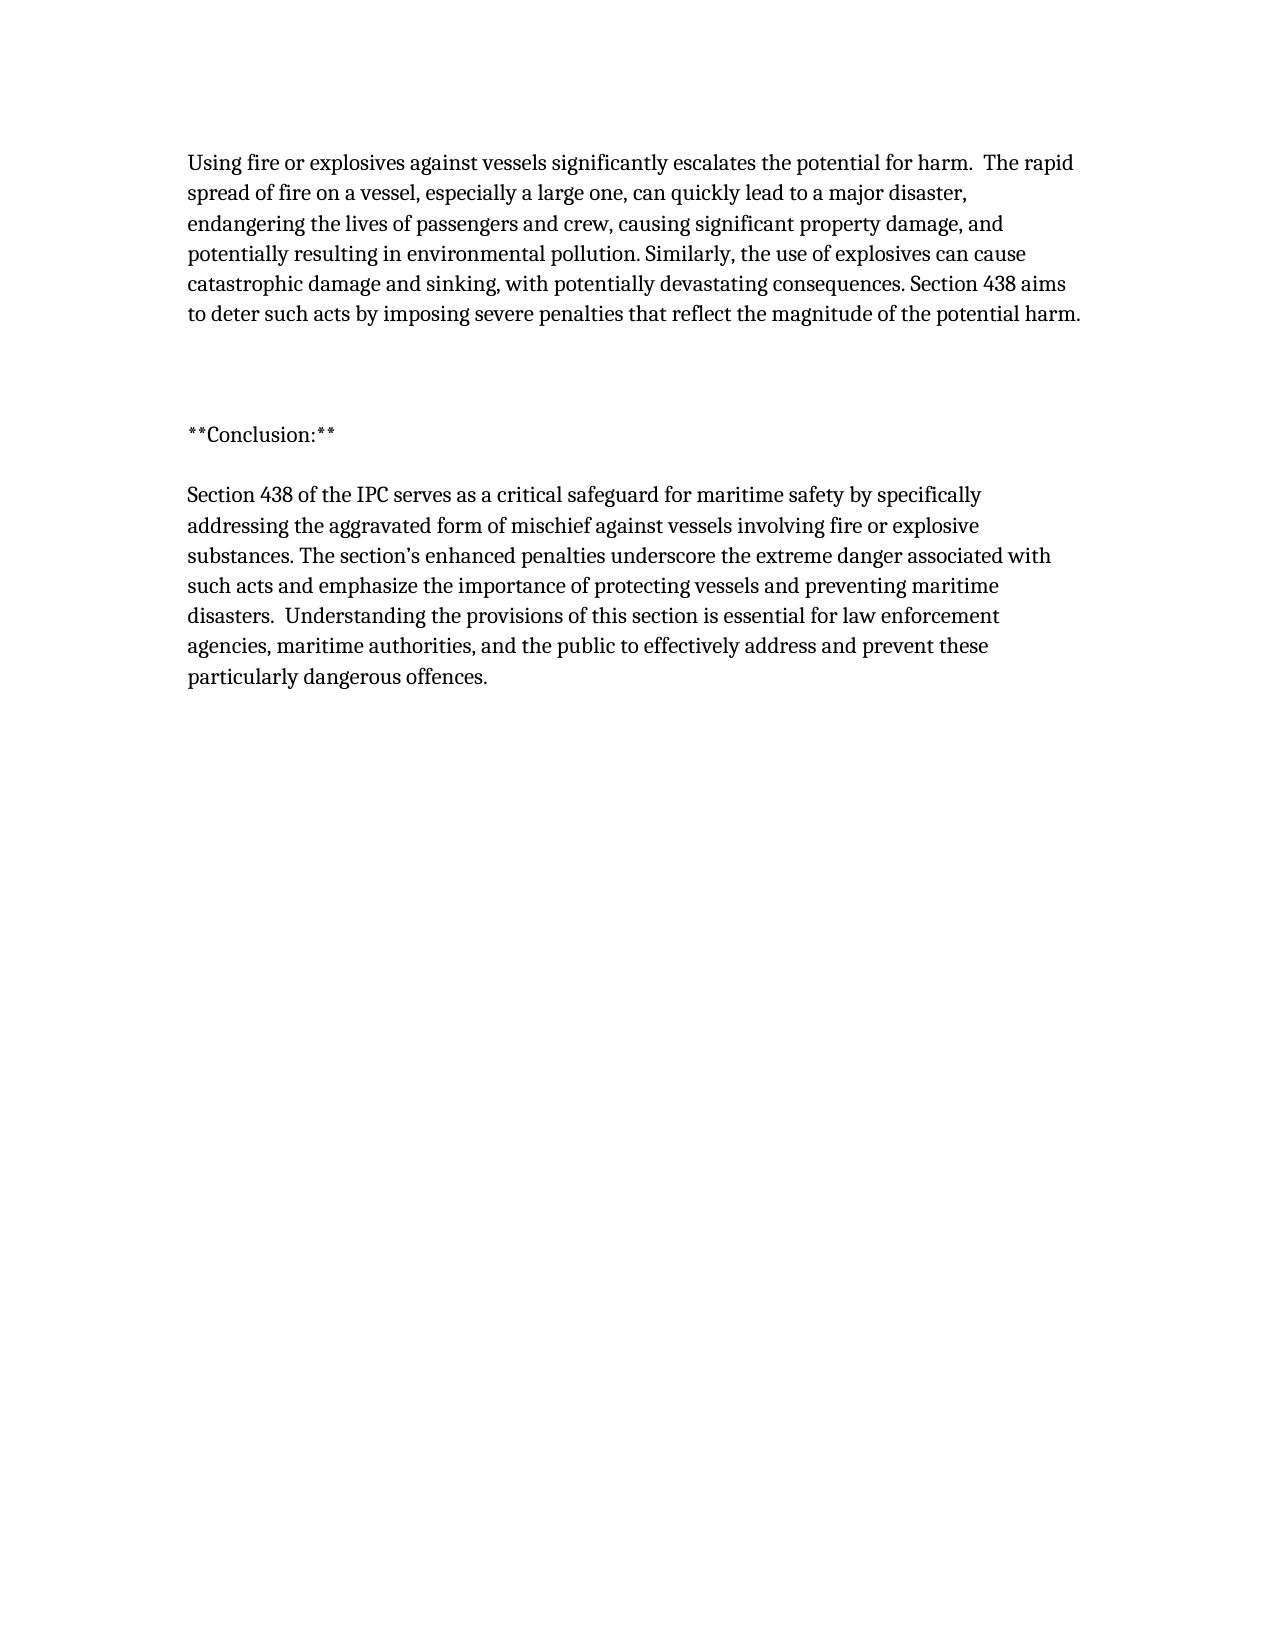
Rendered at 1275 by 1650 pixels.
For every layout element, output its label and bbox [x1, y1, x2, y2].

text [187, 150, 1087, 720]
